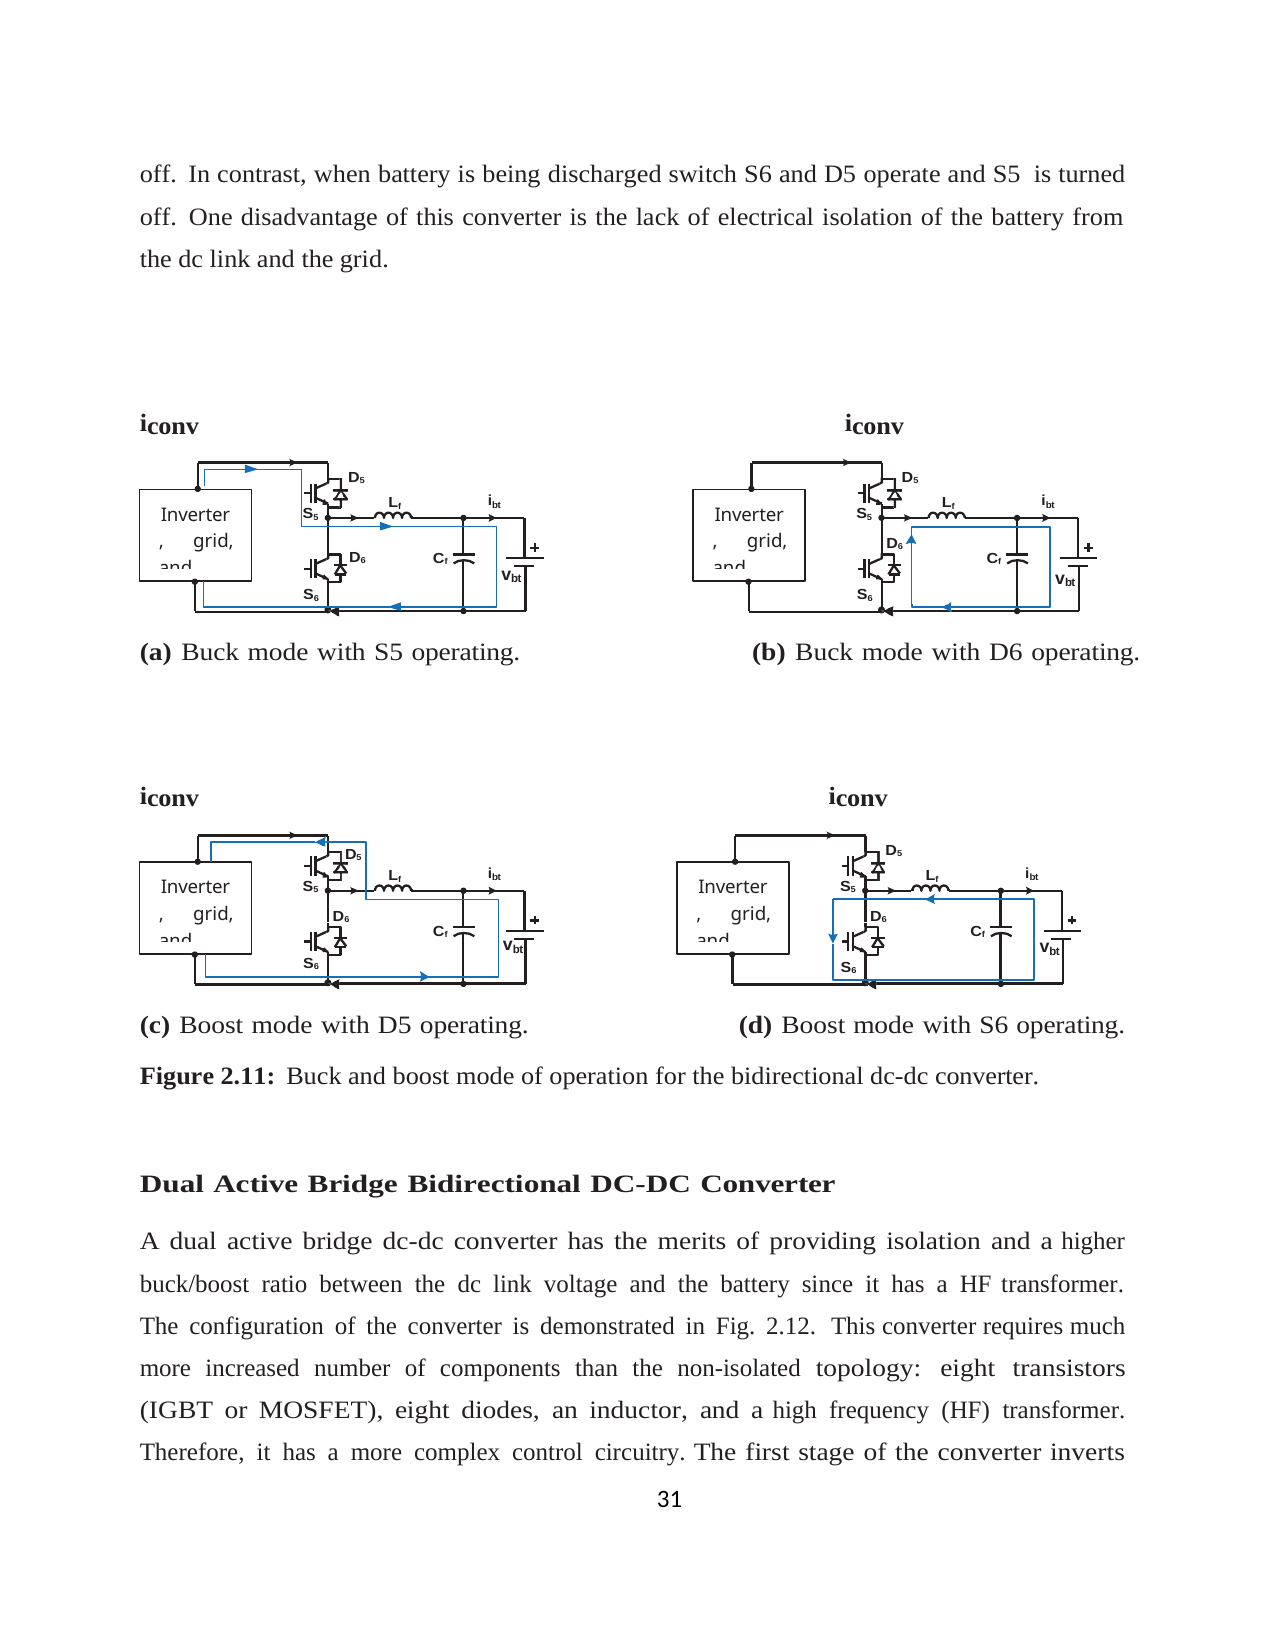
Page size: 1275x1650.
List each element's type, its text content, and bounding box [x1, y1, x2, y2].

picture [871, 851, 885, 881]
picture [865, 981, 877, 990]
text iconv iconv [139, 781, 1217, 812]
text (a) Buck mode with S5 operating. (b) Buck mode with D6 operating. [139, 637, 1217, 666]
text (c) Boost mode with D5 operating. (d) Boost mode with S6 operating. [139, 1010, 1217, 1038]
picture [881, 605, 894, 617]
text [139, 1226, 1125, 1466]
subtitle Dual Active Bridge Bidirectional DC-DC Converter [139, 1169, 1217, 1197]
picture [328, 608, 340, 617]
picture [941, 601, 952, 612]
text Figure 2.11: Buck and boost mode of operation for the bidirectional dc-dc converter. [139, 1061, 1217, 1089]
text off. In contrast, when battery is being discharged switch S6 and D5 operate and S5 is turned off. One disadvantage of this converter is the lack of electrical isolation of the battery from the dc link and the grid. [139, 159, 1125, 272]
picture [328, 978, 340, 990]
picture [314, 836, 326, 847]
picture [333, 851, 348, 881]
text iconv iconv [139, 408, 1217, 439]
picture [887, 478, 902, 508]
picture [333, 478, 348, 508]
